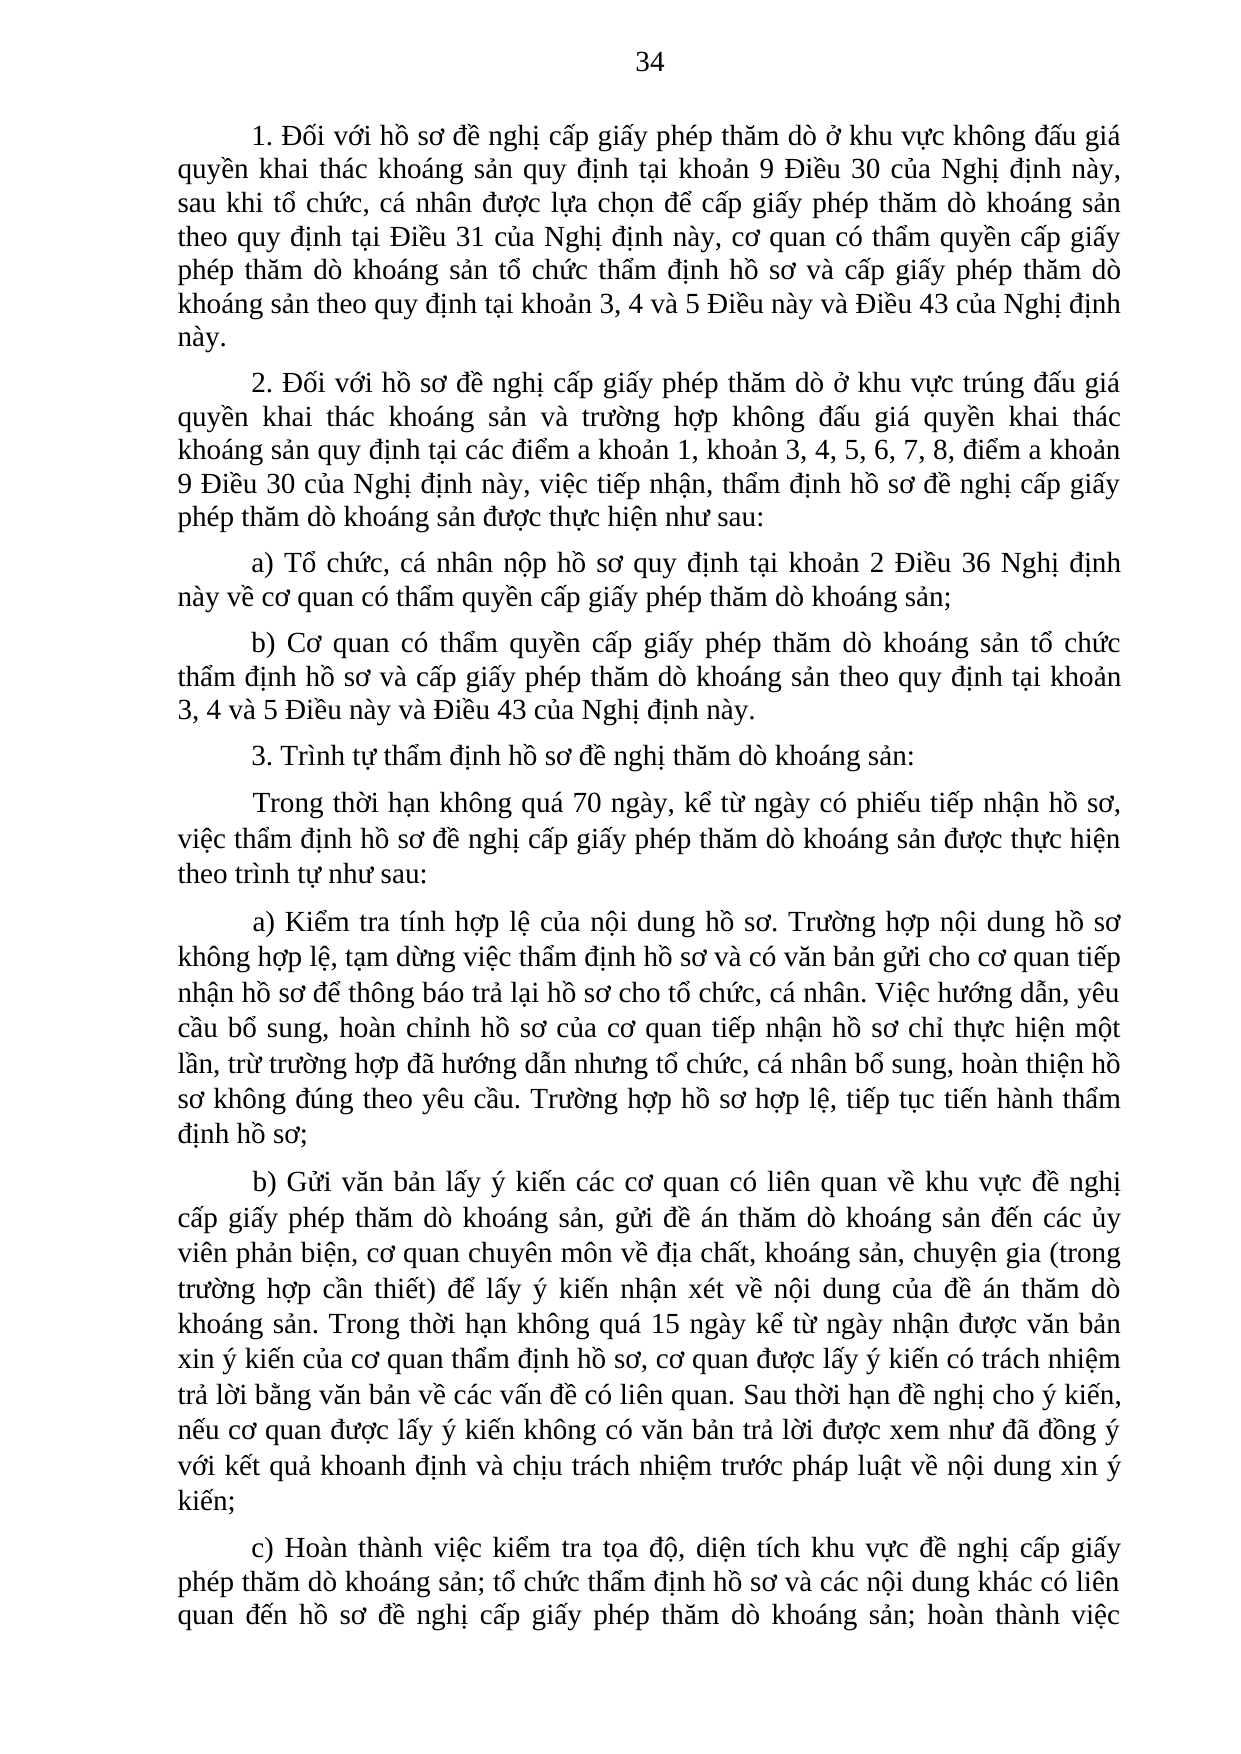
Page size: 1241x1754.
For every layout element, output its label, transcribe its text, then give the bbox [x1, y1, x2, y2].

text 1. Đối với hồ sơ đề nghị cấp giấy phép thăm dò ở khu vực không đấu giá quyền khai thác khoáng sản quy định tại khoản 9 Điều 30 của Nghị định này, sau khi tổ chức, cá nhân được lựa chọn để cấp giấy phép thăm dò khoáng sản theo quy định tại Điều 31 của Nghị định này, cơ quan có thẩm quyền cấp giấy phép thăm dò khoáng sản tổ chức thẩm định hồ sơ và cấp giấy phép thăm dò khoáng sản theo quy định tại khoản 3, 4 và 5 Điều này và Điều 43 của Nghị định này. [177, 118, 1122, 353]
text a) Tổ chức, cá nhân nộp hồ sơ quy định tại khoản 2 Điều 36 Nghị định này về cơ quan có thẩm quyền cấp giấy phép thăm dò khoáng sản; [177, 546, 1122, 613]
text 3. Trình tự thẩm định hồ sơ đề nghị thăm dò khoáng sản: [177, 738, 1122, 772]
text 2. Đối với hồ sơ đề nghị cấp giấy phép thăm dò ở khu vực trúng đấu giá quyền khai thác khoáng sản và trường hợp không đấu giá quyền khai thác khoáng sản quy định tại các điểm a khoản 1, khoản 3, 4, 5, 6, 7, 8, điểm a khoản 9 Điều 30 của Nghị định này, việc tiếp nhận, thẩm định hồ sơ đề nghị cấp giấy phép thăm dò khoáng sản được thực hiện như sau: [177, 365, 1122, 533]
text b) Gửi văn bản lấy ý kiến các cơ quan có liên quan về khu vực đề nghị cấp giấy phép thăm dò khoáng sản, gửi đề án thăm dò khoáng sản đến các ủy viên phản biện, cơ quan chuyên môn về địa chất, khoáng sản, chuyện gia (trong trường hợp cần thiết) để lấy ý kiến nhận xét về nội dung của đề án thăm dò khoáng sản. Trong thời hạn không quá 15 ngày kể từ ngày nhận được văn bản xin ý kiến của cơ quan thẩm định hồ sơ, cơ quan được lấy ý kiến có trách nhiệm trả lời bằng văn bản về các vấn đề có liên quan. Sau thời hạn đề nghị cho ý kiến, nếu cơ quan được lấy ý kiến không có văn bản trả lời được xem như đã đồng ý với kết quả khoanh định và chịu trách nhiệm trước pháp luật về nội dung xin ý kiến; [177, 1163, 1122, 1518]
text Trong thời hạn không quá 70 ngày, kể từ ngày có phiếu tiếp nhận hồ sơ, việc thẩm định hồ sơ đề nghị cấp giấy phép thăm dò khoáng sản được thực hiện theo trình tự như sau: [177, 784, 1122, 891]
text a) Kiểm tra tính hợp lệ của nội dung hồ sơ. Trường hợp nội dung hồ sơ không hợp lệ, tạm dừng việc thẩm định hồ sơ và có văn bản gửi cho cơ quan tiếp nhận hồ sơ để thông báo trả lại hồ sơ cho tổ chức, cá nhân. Việc hướng dẫn, yêu cầu bổ sung, hoàn chỉnh hồ sơ của cơ quan tiếp nhận hồ sơ chỉ thực hiện một lần, trừ trường hợp đã hướng dẫn nhưng tổ chức, cá nhân bổ sung, hoàn thiện hồ sơ không đúng theo yêu cầu. Trường hợp hồ sơ hợp lệ, tiếp tục tiến hành thẩm định hồ sơ; [177, 903, 1122, 1151]
text b) Cơ quan có thẩm quyền cấp giấy phép thăm dò khoáng sản tổ chức thẩm định hồ sơ và cấp giấy phép thăm dò khoáng sản theo quy định tại khoản 3, 4 và 5 Điều này và Điều 43 của Nghị định này. [177, 625, 1122, 726]
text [177, 1530, 1122, 1631]
